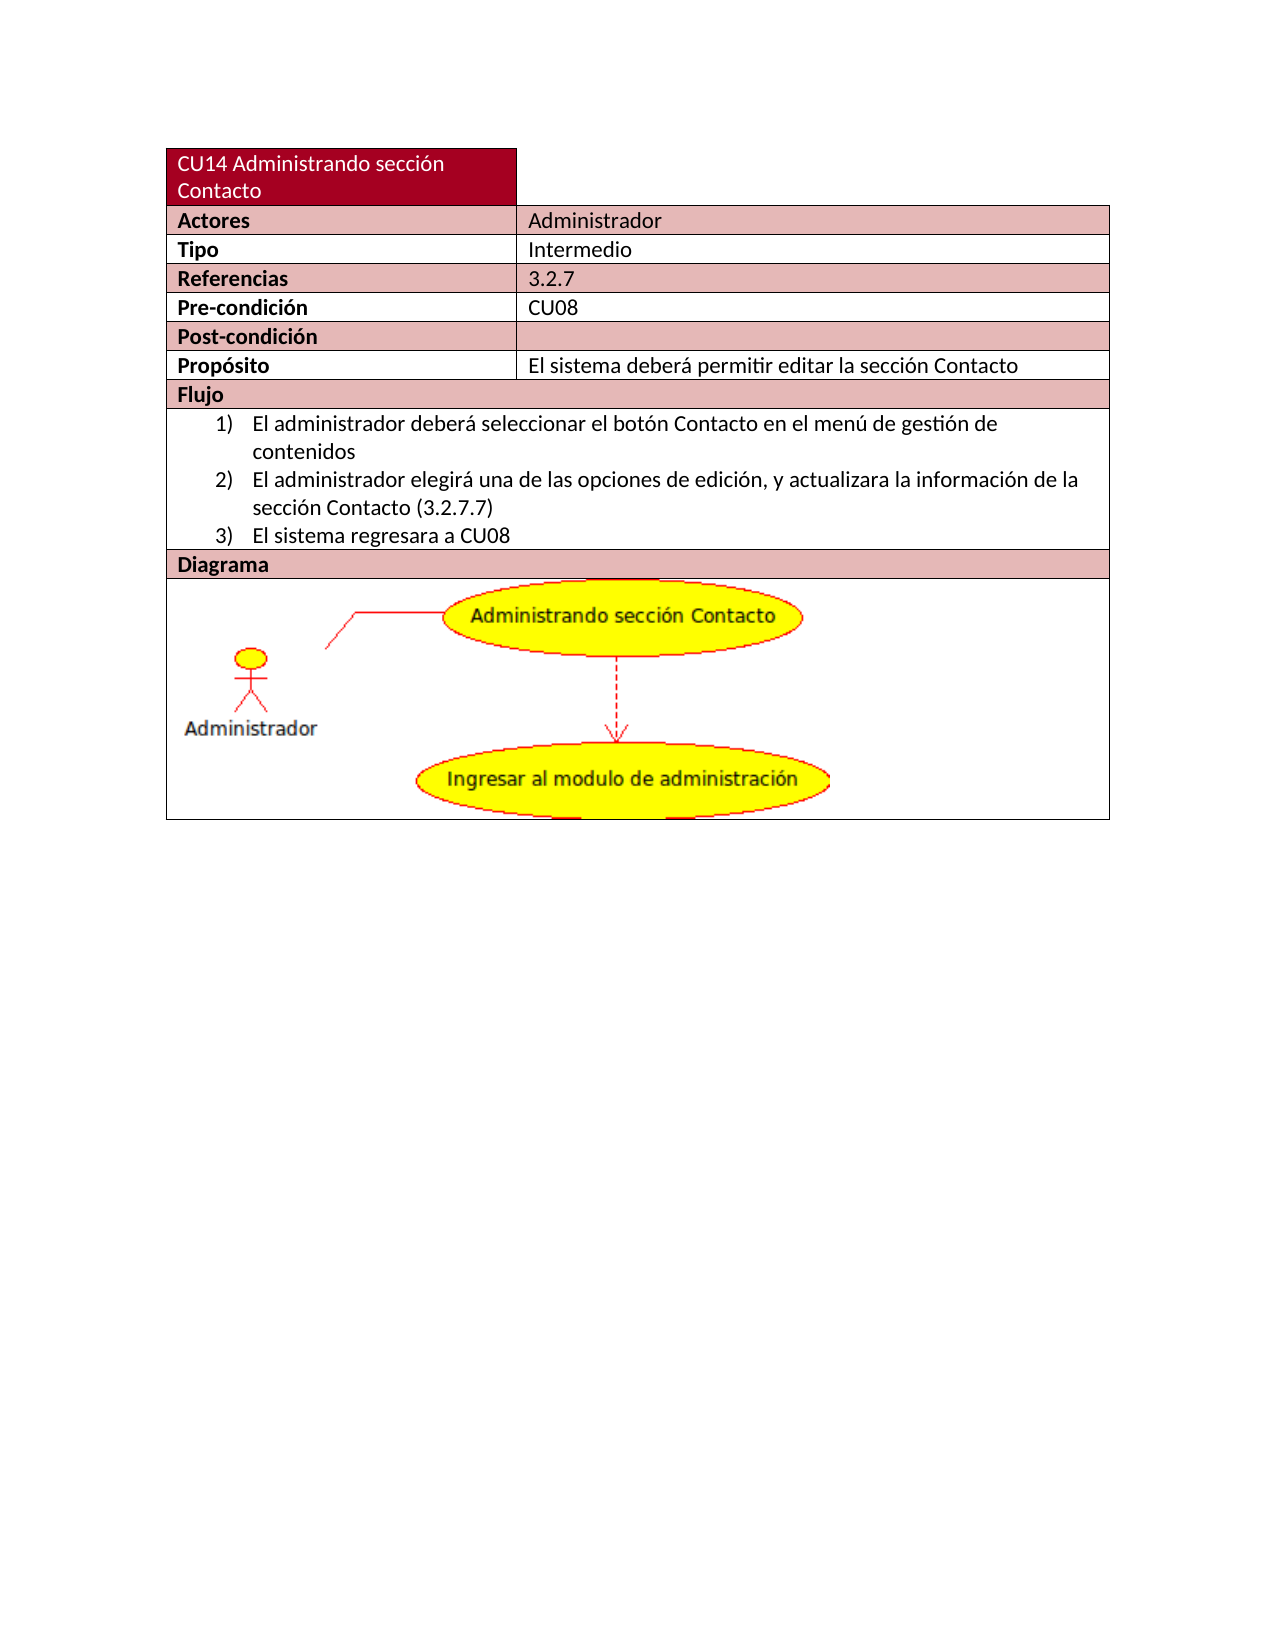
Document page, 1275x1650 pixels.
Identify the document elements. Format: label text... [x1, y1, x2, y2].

table_cell Flujo [167, 380, 1109, 408]
table_cell El sistema deberá permitir editar la sección Contacto [517, 351, 1109, 379]
table_cell [517, 322, 1109, 350]
table_cell Propósito [167, 351, 516, 379]
table_cell Referencias [167, 264, 516, 292]
table_cell Actores [167, 206, 516, 234]
table_cell [167, 579, 177, 819]
table_cell Intermedio [517, 235, 1109, 263]
table_cell Administrador [517, 206, 1109, 234]
table_cell Pre-condición [167, 293, 516, 321]
table_cell Tipo [167, 235, 516, 263]
table_header CU14 Administrando sección Contacto [167, 149, 516, 205]
picture [177, 579, 830, 819]
table_cell CU08 [517, 293, 1109, 321]
table_cell [830, 579, 1109, 819]
table_cell Post-condición [167, 322, 516, 350]
table_cell Diagrama [167, 550, 1109, 578]
table_cell El administrador deberá seleccionar el botón Contacto en el menú de gestión de contenidos El administrador elegirá una de las opciones de edición, y actualizara la información de la sección Contacto (3.2.7.7) El sistema regresara a CU08 [167, 409, 1109, 549]
table_cell 3.2.7 [517, 264, 1109, 292]
